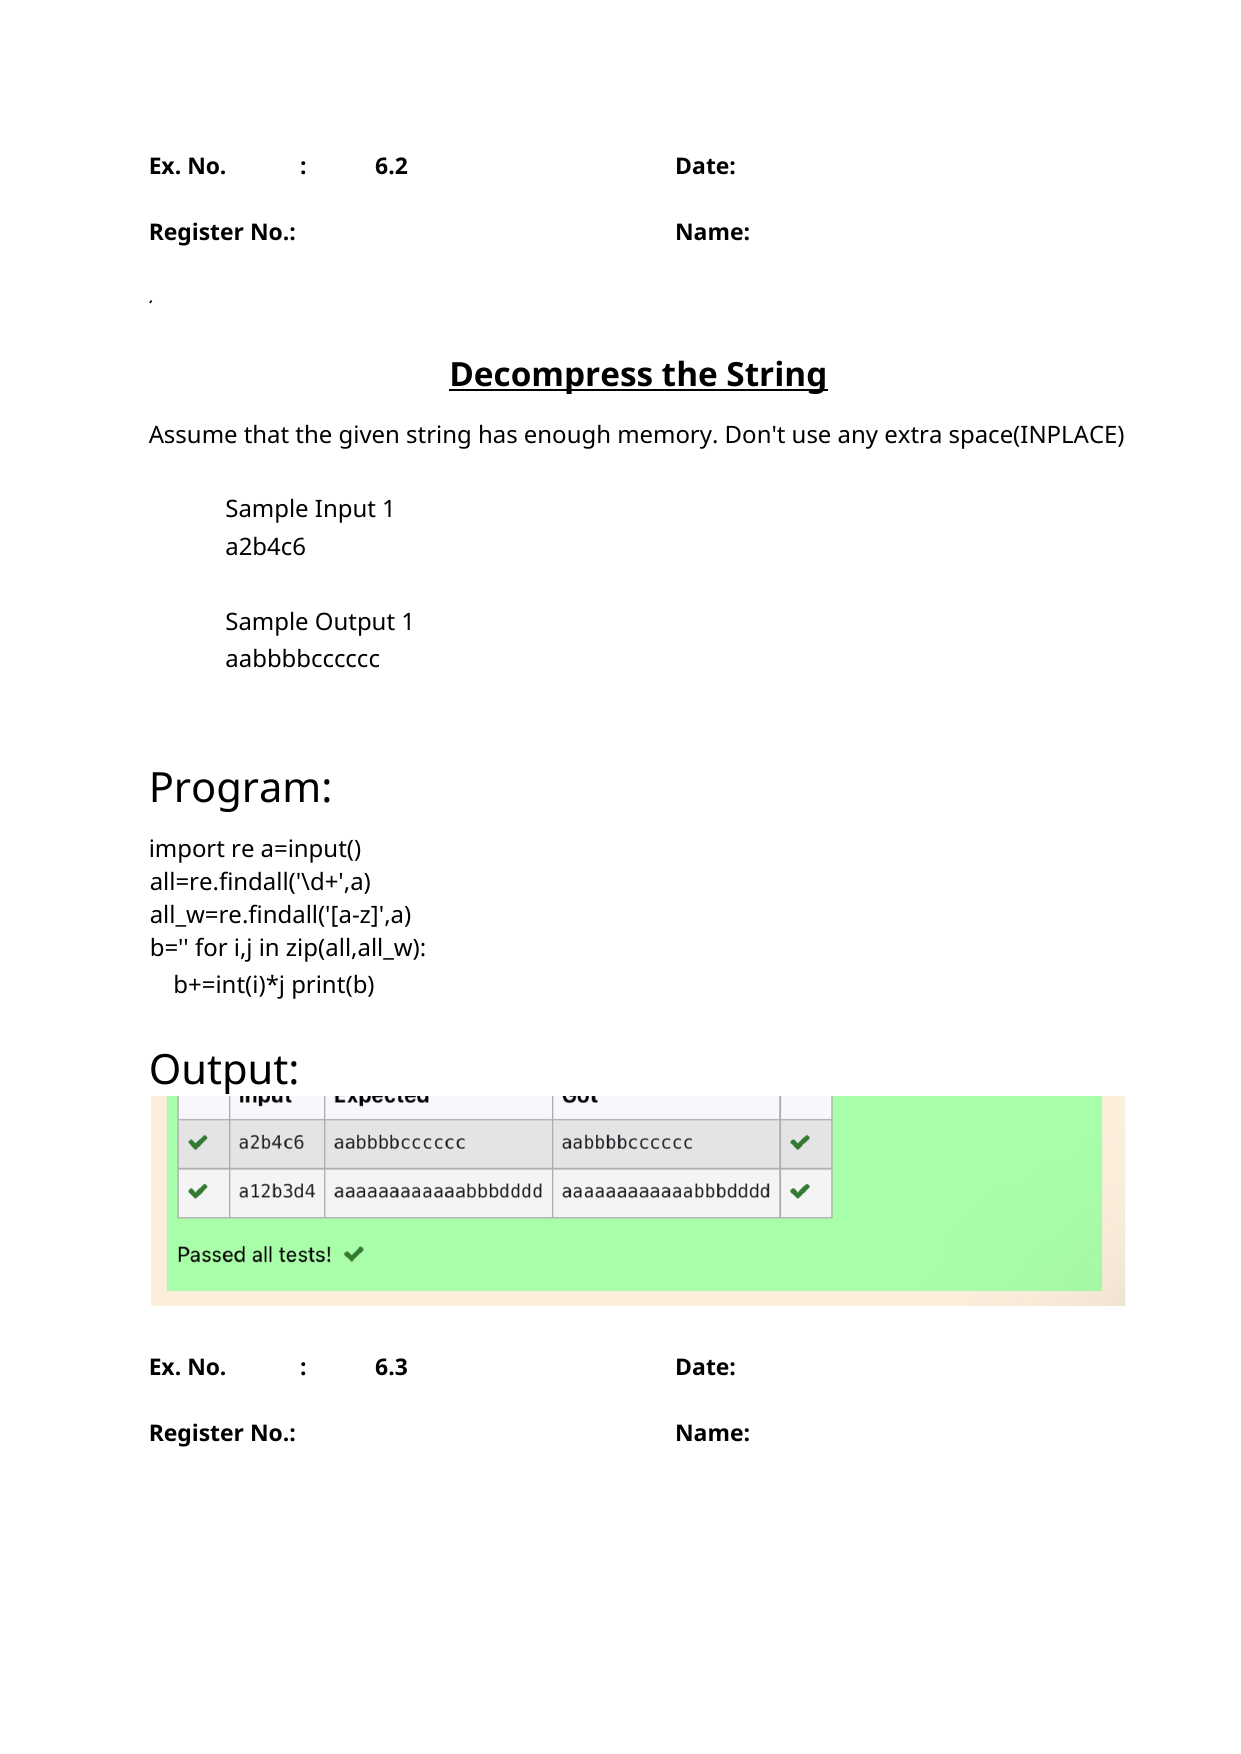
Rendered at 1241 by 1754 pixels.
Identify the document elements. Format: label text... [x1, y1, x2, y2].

picture [150, 1096, 1126, 1306]
text Sample Output 1 [225, 604, 1127, 637]
subtitle Program: [148, 758, 1127, 815]
text Register No.: Name: [148, 1417, 1127, 1448]
text aabbbbcccccc [225, 642, 1127, 674]
text Ex. No. : 6.3 Date: [148, 1351, 1127, 1382]
text Ex. No. : 6.2 Date: [148, 150, 1127, 181]
text Register No.: Name: [148, 216, 1127, 247]
subtitle Output: [148, 1039, 1127, 1096]
text Sample Input 1 [225, 492, 1127, 524]
text a2b4c6 [225, 529, 1127, 562]
text import re a=input() all=re.findall('\d+',a) all_w=re.findall('[a-z]',a) b='' for i,j in zip(all,all_w): [148, 832, 427, 963]
text b+=int(i)*j print(b) [148, 968, 385, 1001]
text Assume that the given string has enough memory. Don't use any extra space(INPLACE) [148, 417, 1127, 450]
subtitle Decompress the String [150, 351, 1127, 396]
